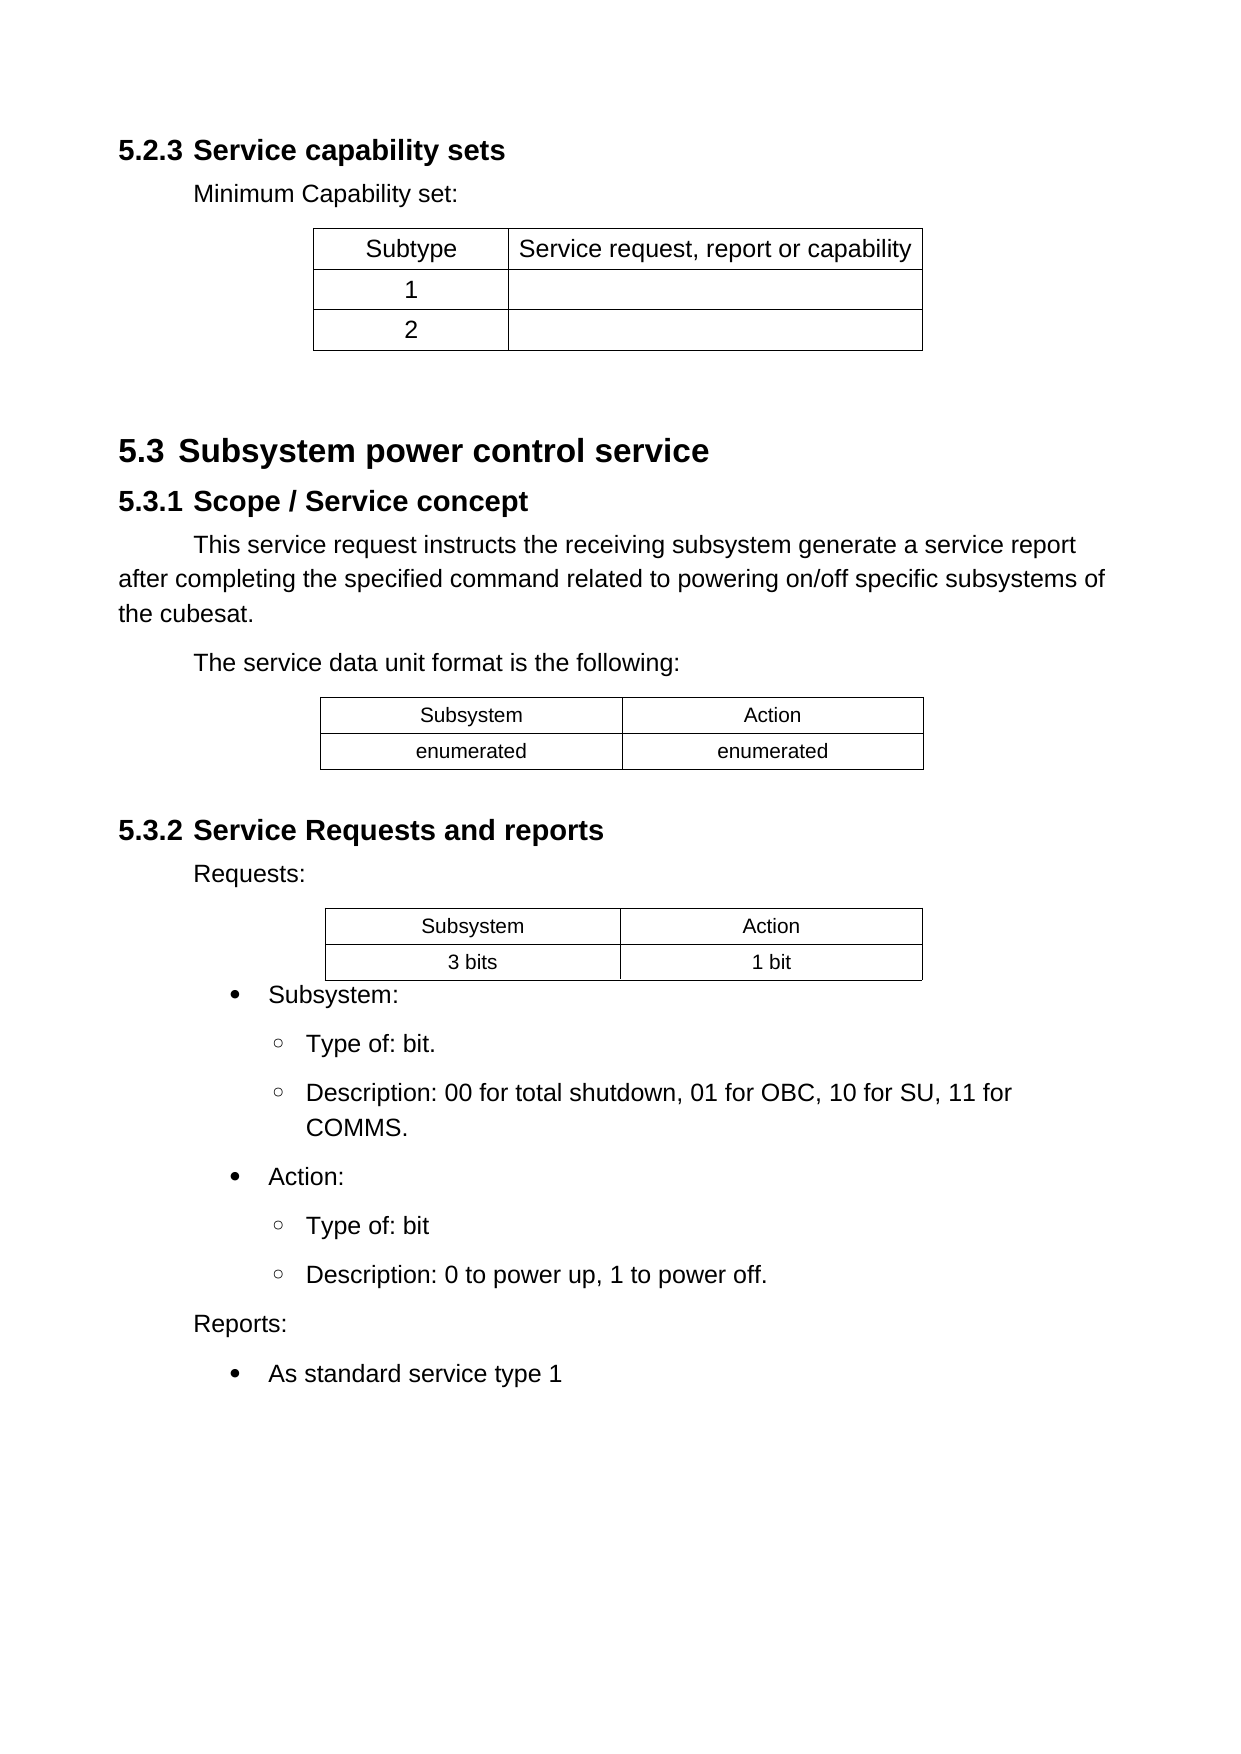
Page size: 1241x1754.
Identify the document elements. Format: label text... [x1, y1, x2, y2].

list Type of: bit. [268, 1029, 1122, 1058]
table_cell enumerated [623, 734, 923, 769]
subtitle 5.2.3 Service capability sets [118, 133, 1122, 166]
text Requests: [118, 858, 1122, 887]
text Reports: [118, 1309, 1122, 1338]
list Subsystem: [231, 980, 1122, 1009]
table_header Subtype [314, 229, 508, 268]
list Action: [231, 1162, 1122, 1191]
table_cell 3 bits [326, 945, 620, 979]
text Minimum Capability set: [118, 179, 1122, 207]
list Description: 00 for total shutdown, 01 for OBC, 10 for SU, 11 for COMMS. [268, 1078, 1122, 1142]
list As standard service type 1 [231, 1358, 1122, 1387]
table_cell 1 bit [621, 945, 922, 979]
text This service request instructs the receiving subsystem generate a service report after completing the specified command related to powering on/off specific subsystems of the cubesat. [118, 530, 1122, 627]
table_header Subsystem [321, 698, 622, 733]
list Description: 0 to power up, 1 to power off. [268, 1260, 1122, 1289]
subtitle 5.3.2 Service Requests and reports [118, 812, 1122, 846]
table_cell 1 [314, 270, 508, 309]
table_header Service request, report or capability [509, 229, 922, 268]
table_cell [509, 270, 922, 309]
text The service data unit format is the following: [118, 648, 1122, 676]
table_cell 2 [314, 310, 508, 350]
subtitle 5.3.1 Scope / Service concept [118, 484, 1122, 517]
table_header Action [623, 698, 923, 733]
list Type of: bit [268, 1211, 1122, 1240]
subtitle 5.3 Subsystem power control service [118, 431, 1122, 469]
table_cell [509, 310, 922, 350]
table_header Action [621, 909, 922, 943]
table_cell enumerated [321, 734, 622, 769]
table_header Subsystem [326, 909, 620, 943]
